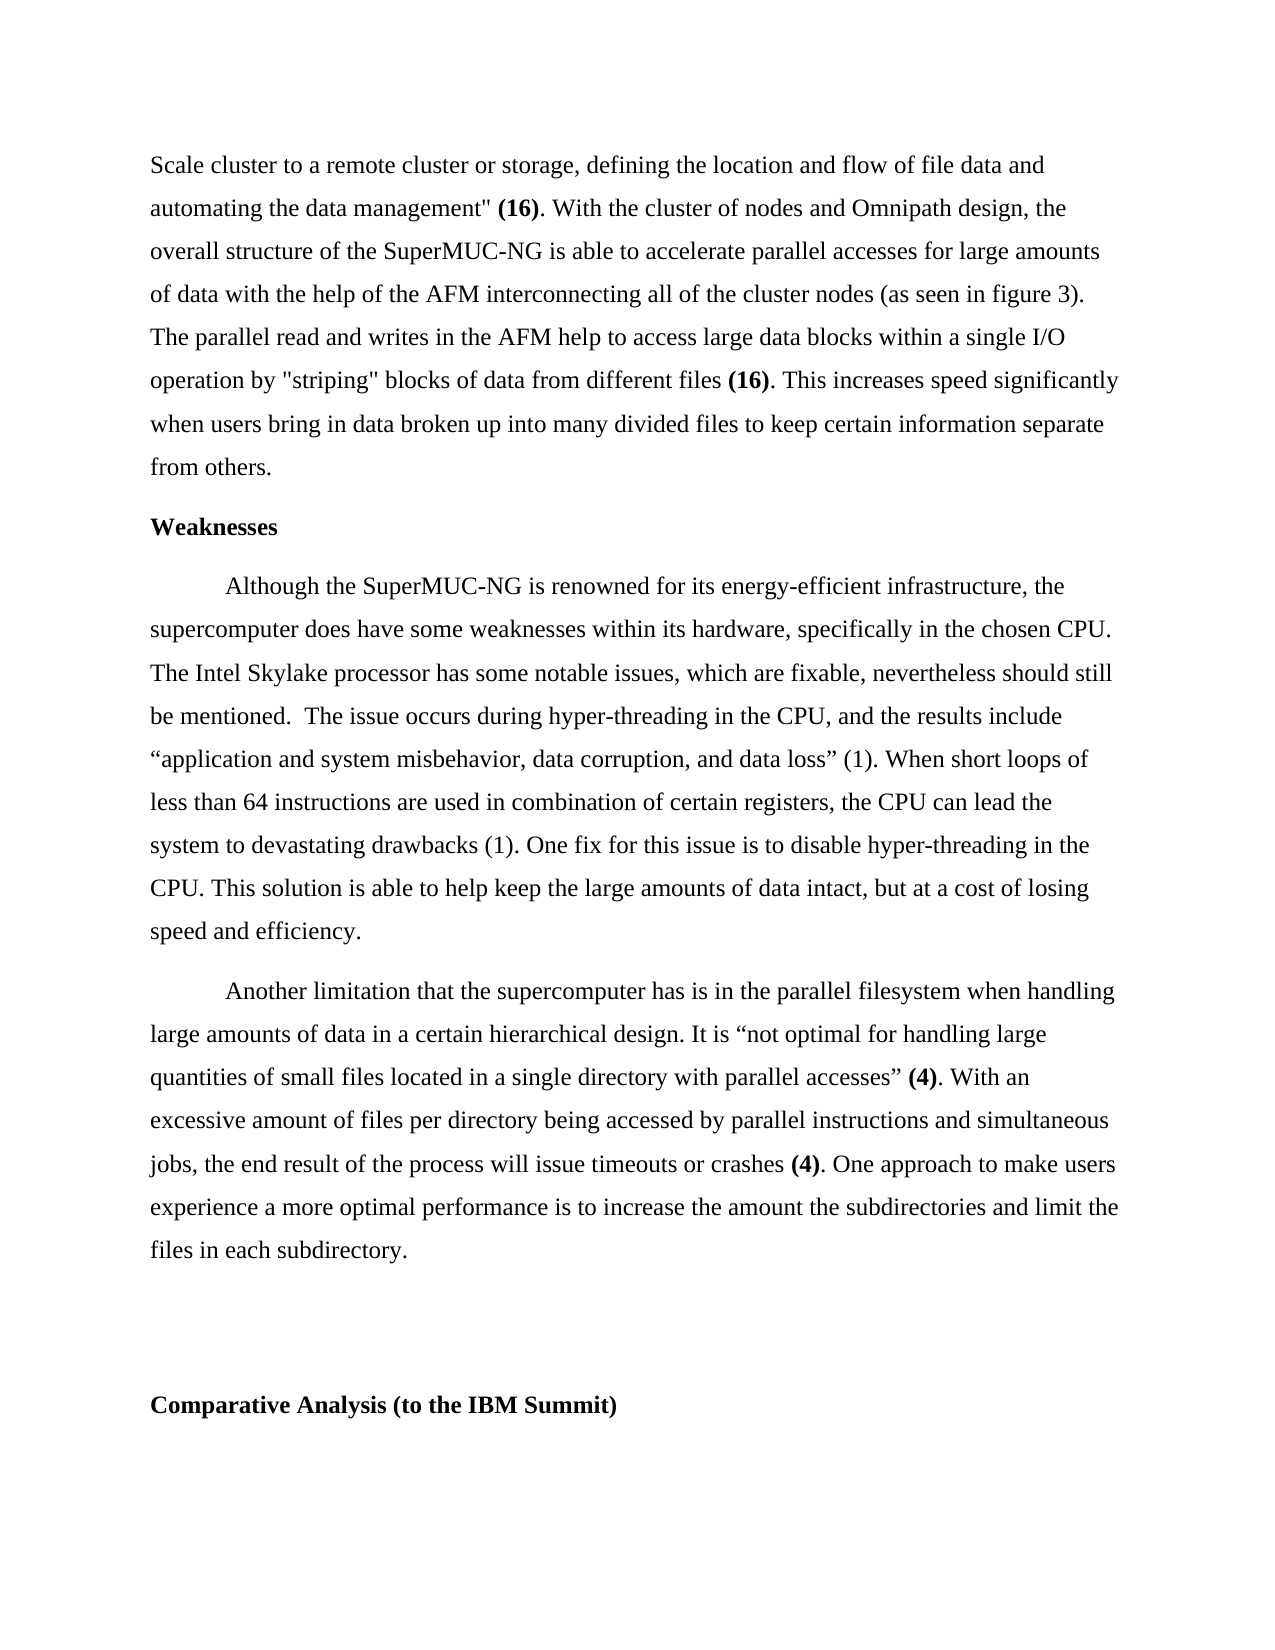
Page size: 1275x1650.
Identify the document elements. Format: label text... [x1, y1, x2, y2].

text Weaknesses [150, 512, 1125, 540]
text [150, 150, 1125, 481]
text Another limitation that the supercomputer has is in the parallel filesystem when handling large amounts of data in a certain hierarchical design. It is “not optimal for handling large quantities of small files located in a single directory with parallel accesses” (4). With an excessive amount of files per directory being accessed by parallel instructions and simultaneous jobs, the end result of the process will issue timeouts or crashes (4). One approach to make users experience a more optimal performance is to increase the amount the subdirectories and limit the files in each subdirectory. [150, 976, 1125, 1264]
text Although the SuperMUC-NG is renowned for its energy-efficient infrastructure, the supercomputer does have some weaknesses within its hardware, specifically in the chosen CPU. The Intel Skylake processor has some notable issues, which are fixable, nevertheless should still be mentioned. The issue occurs during hyper-threading in the CPU, and the results include “application and system misbehavior, data corruption, and data loss” (1). When short loops of less than 64 instructions are used in combination of certain registers, the CPU can lead the system to devastating drawbacks (1). One fix for this issue is to disable hyper-threading in the CPU. This solution is able to help keep the large amounts of data intact, but at a cost of losing speed and efficiency. [150, 571, 1125, 945]
text Comparative Analysis (to the IBM Summit) [150, 1390, 1125, 1419]
